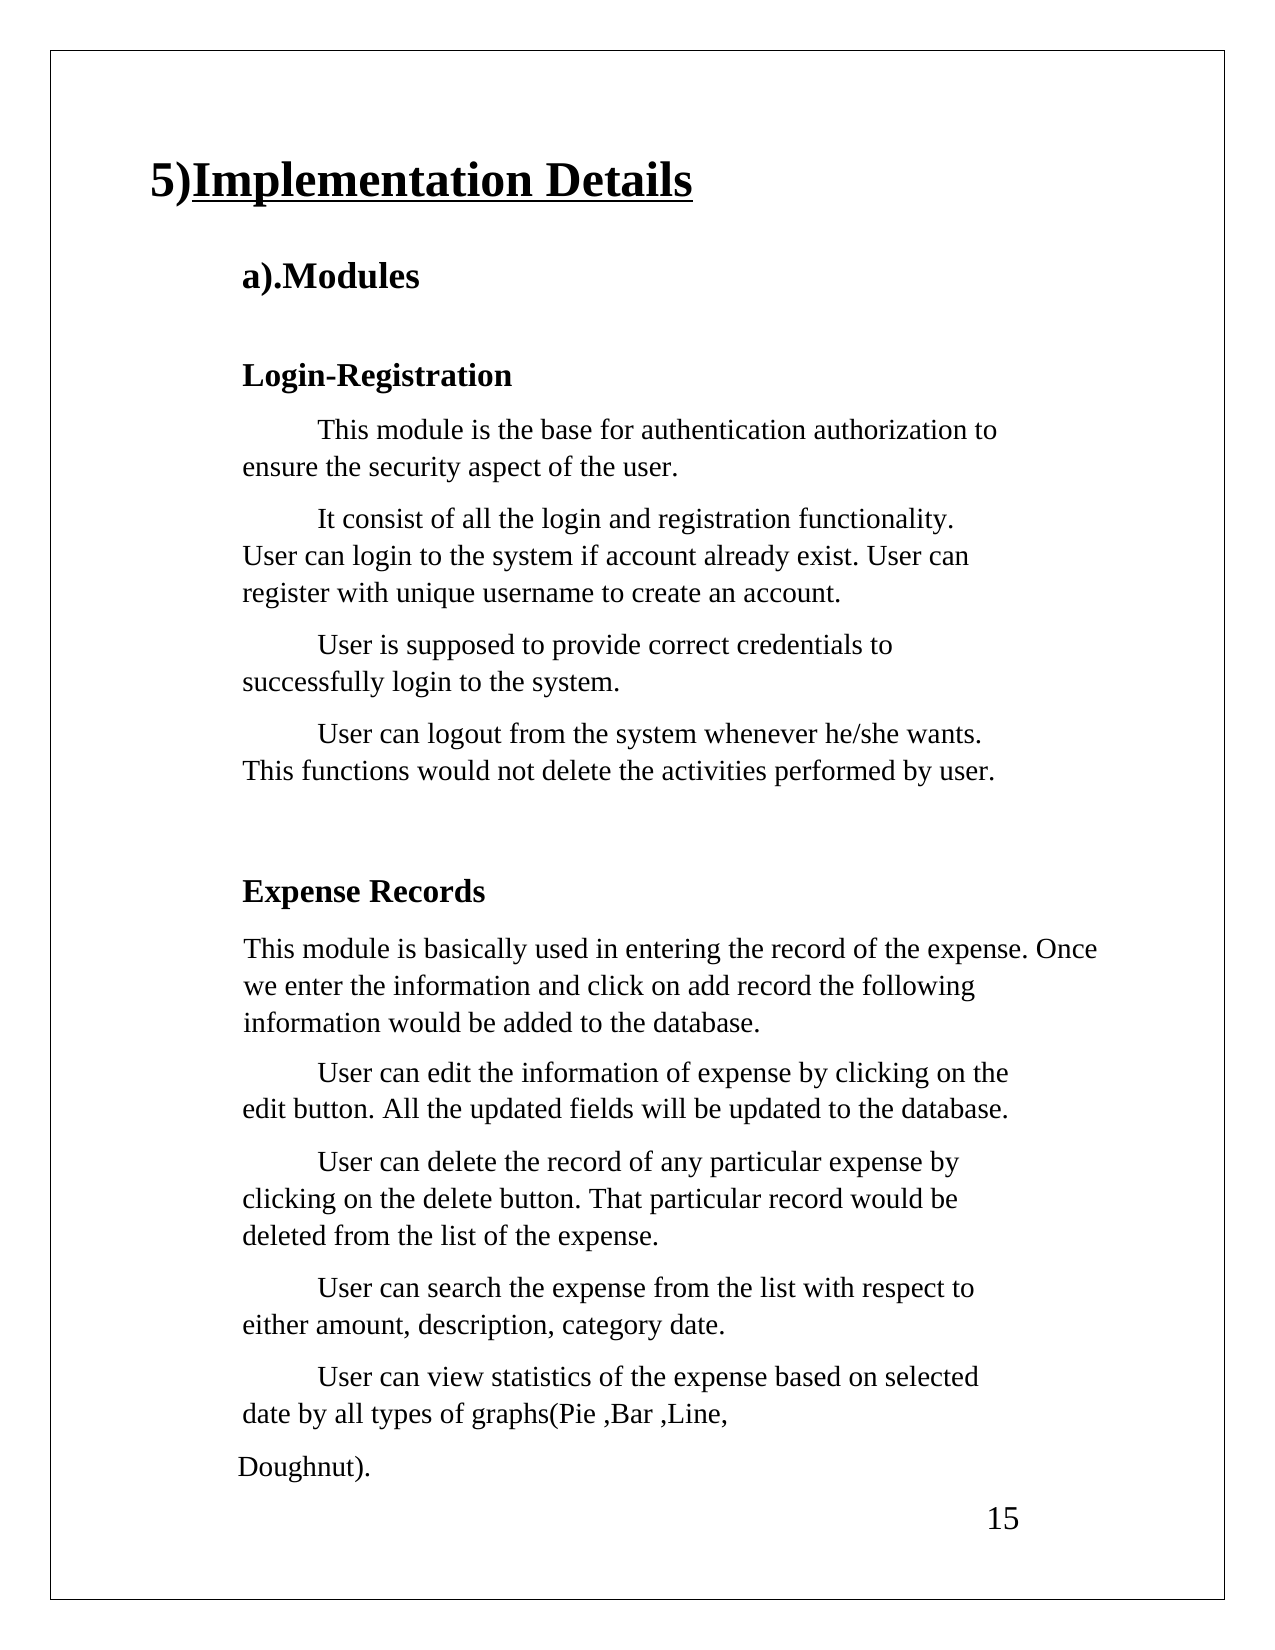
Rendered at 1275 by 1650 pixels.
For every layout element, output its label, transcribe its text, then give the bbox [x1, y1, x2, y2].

text Doughnut). [150, 1449, 1011, 1482]
text User can search the expense from the list with respect to either amount, description, category date. [242, 1270, 1011, 1340]
text This module is basically used in entering the record of the expense. Once we enter the information and click on add record the following information would be added to the database. [242, 931, 1113, 1038]
text User can delete the record of any particular expense by clicking on the delete button. That particular record would be deleted from the list of the expense. [242, 1144, 1011, 1251]
subtitle a).Modules [242, 253, 1019, 297]
subtitle Login-Registration [242, 356, 1019, 394]
text User can edit the information of expense by clicking on the edit button. All the updated fields will be updated to the database. [242, 1055, 1011, 1125]
text It consist of all the login and registration functionality. User can login to the system if account already exist. User can register with unique username to create an account. [242, 501, 1011, 608]
subtitle 5)Implementation Details [150, 150, 1108, 207]
text User is supposed to provide correct credentials to successfully login to the system. [242, 627, 1011, 698]
text This module is the base for authentication authorization to ensure the security aspect of the user. [242, 412, 1011, 482]
text User can logout from the system whenever he/she wants. This functions would not delete the activities performed by user. [242, 717, 1011, 787]
subtitle Expense Records [242, 872, 1019, 910]
text User can view statistics of the expense based on selected date by all types of graphs(Pie ,Bar ,Line, [242, 1359, 1011, 1430]
